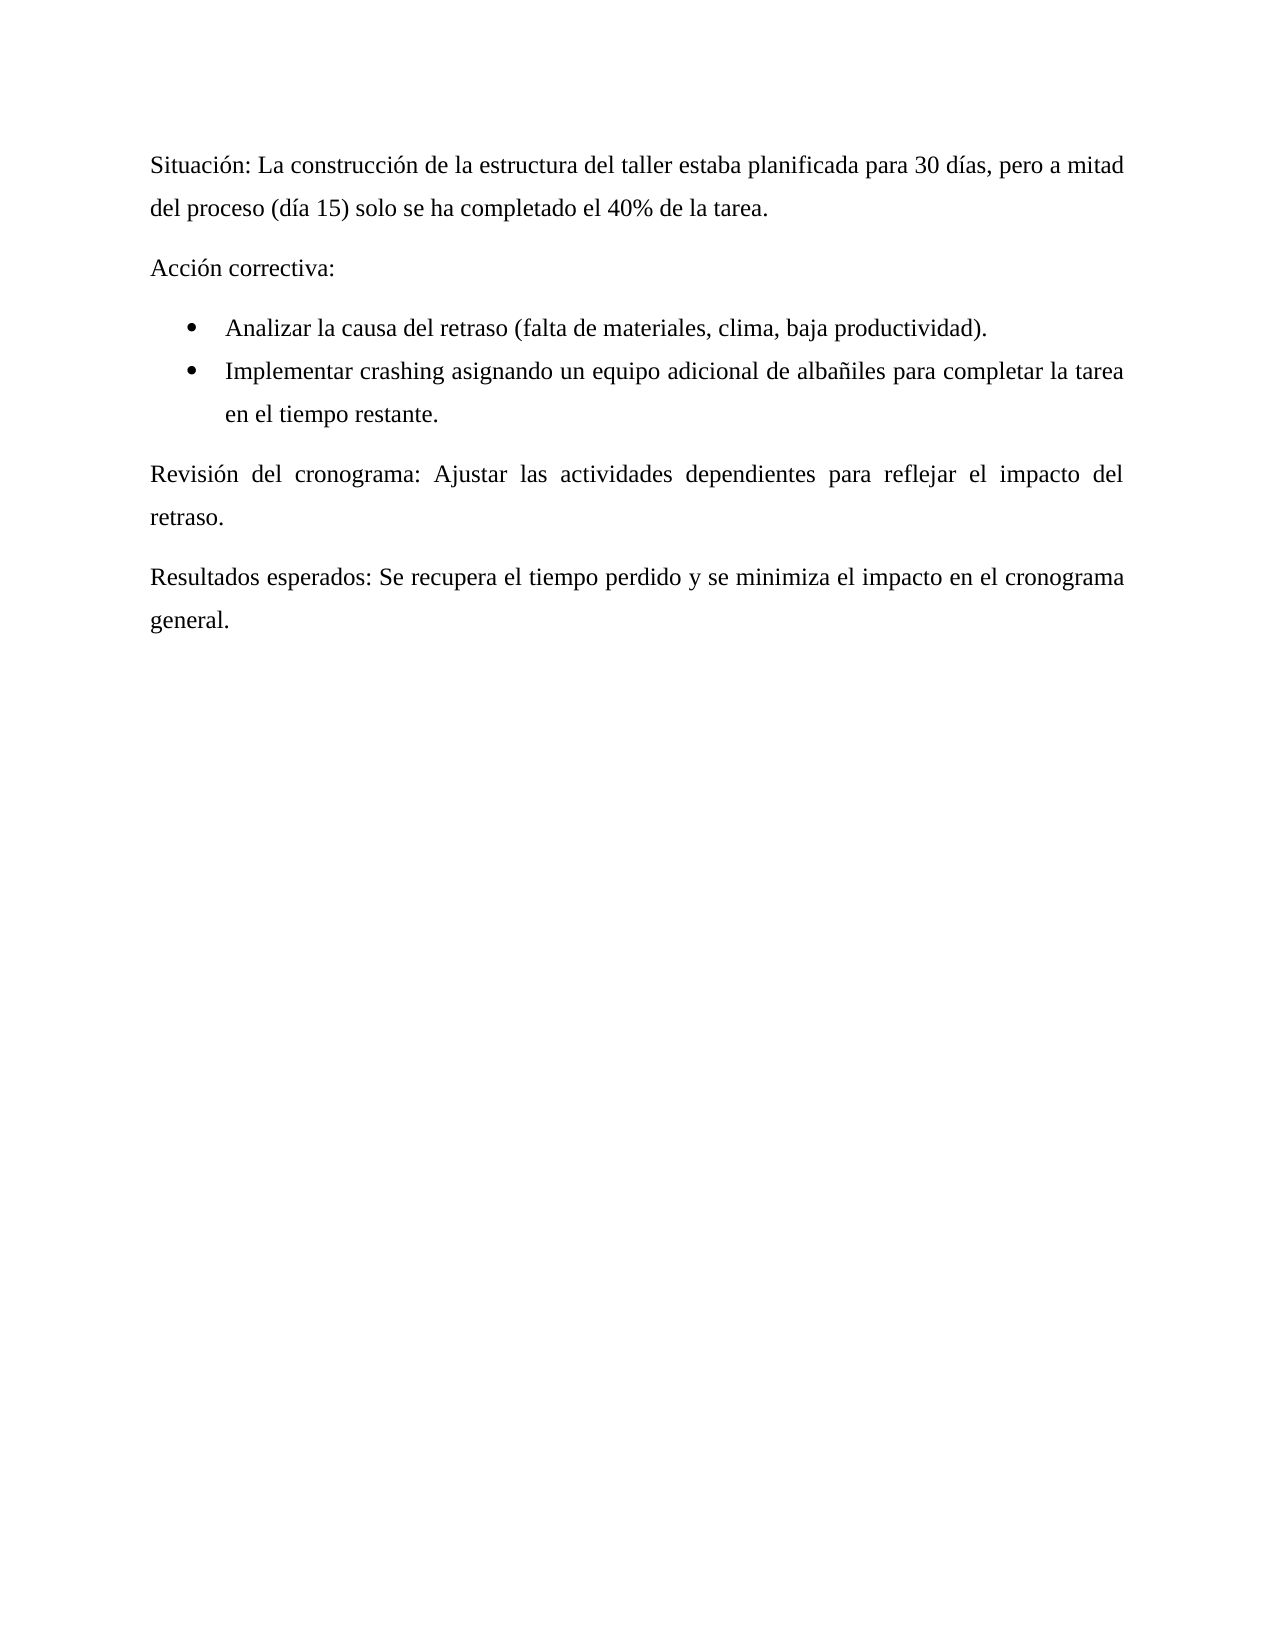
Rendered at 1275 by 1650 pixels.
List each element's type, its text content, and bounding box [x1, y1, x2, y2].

text Resultados esperados: Se recupera el tiempo perdido y se minimiza el impacto en el cronograma general. [150, 562, 1125, 633]
list Analizar la causa del retraso (falta de materiales, clima, baja productividad). [187, 313, 1125, 341]
list Implementar crashing asignando un equipo adicional de albañiles para completar la tarea en el tiempo restante. [187, 356, 1125, 428]
text Situación: La construcción de la estructura del taller estaba planificada para 30 días, pero a mitad del proceso (día 15) solo se ha completado el 40% de la tarea. [150, 150, 1125, 222]
text Revisión del cronograma: Ajustar las actividades dependientes para reflejar el impacto del retraso. [150, 459, 1125, 531]
text Acción correctiva: [150, 253, 1125, 282]
